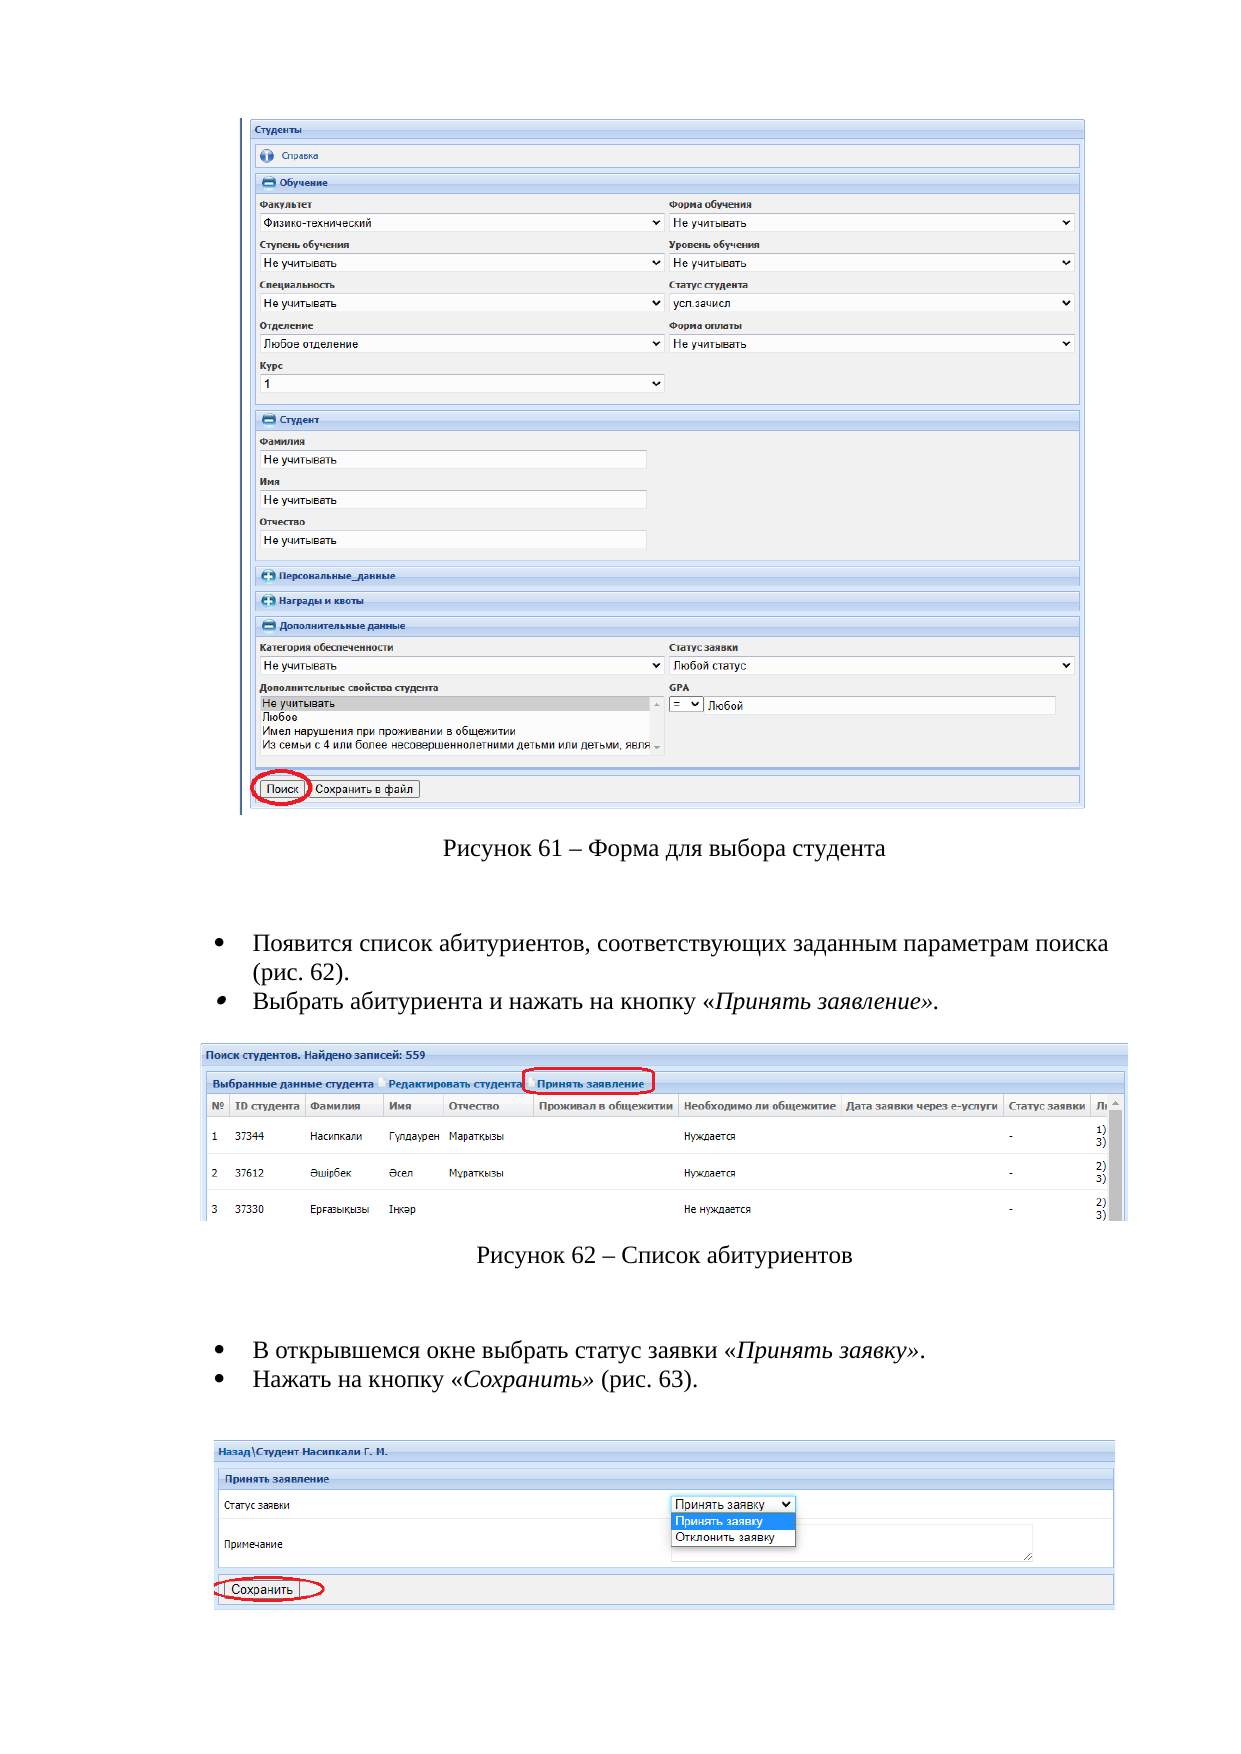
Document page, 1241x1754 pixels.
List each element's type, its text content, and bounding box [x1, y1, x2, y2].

picture [200, 1043, 1129, 1221]
list Нажать на кнопку «Сохранить» (рис. 63). [215, 1364, 1152, 1393]
text Рисунок 61 – Форма для выбора студента [177, 833, 1152, 862]
list В открывшемся окне выбрать статус заявки «Принять заявку». [215, 1335, 1152, 1364]
list Появится список абитуриентов, соответствующих заданным параметрам поиска (рис. 62). [215, 928, 1152, 986]
picture [213, 1440, 1116, 1610]
text Рисунок 62 – Список абитуриентов [177, 1240, 1152, 1269]
picture [239, 118, 1090, 815]
list Выбрать абитуриента и нажать на кнопку «Принять заявление». [215, 986, 1152, 1015]
